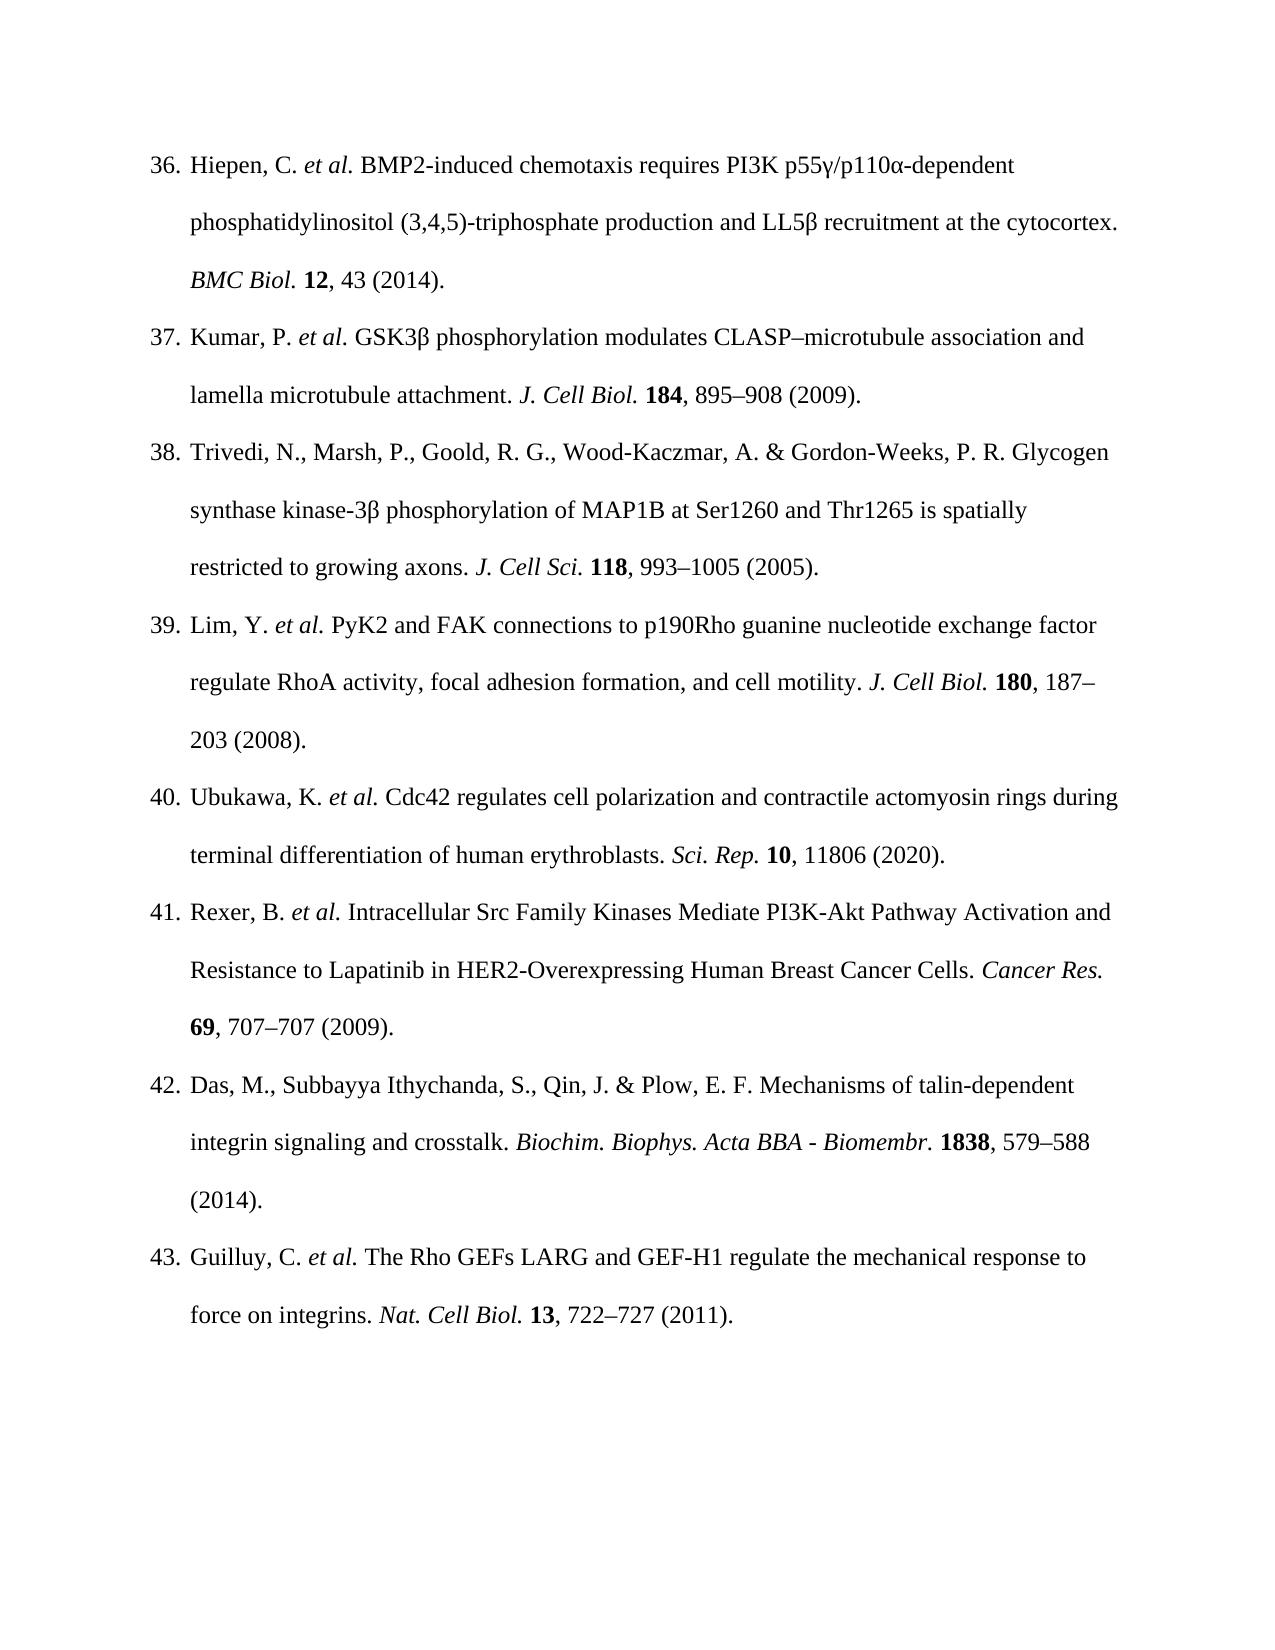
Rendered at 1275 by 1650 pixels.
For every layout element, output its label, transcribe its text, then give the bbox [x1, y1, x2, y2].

text 42. Das, M., Subbayya Ithychanda, S., Qin, J. & Plow, E. F. Mechanisms of talin-dependent integrin signaling and crosstalk. Biochim. Biophys. Acta BBA - Biomembr. 1838, 579–588 (2014). [150, 1070, 1125, 1214]
text 37. Kumar, P. et al. GSK3β phosphorylation modulates CLASP–microtubule association and lamella microtubule attachment. J. Cell Biol. 184, 895–908 (2009). [150, 322, 1125, 409]
text 43. Guilluy, C. et al. The Rho GEFs LARG and GEF-H1 regulate the mechanical response to force on integrins. Nat. Cell Biol. 13, 722–727 (2011). [150, 1242, 1125, 1329]
text 41. Rexer, B. et al. Intracellular Src Family Kinases Mediate PI3K-Akt Pathway Activation and Resistance to Lapatinib in HER2-Overexpressing Human Breast Cancer Cells. Cancer Res. 69, 707–707 (2009). [150, 897, 1125, 1041]
text 40. Ubukawa, K. et al. Cdc42 regulates cell polarization and contractile actomyosin rings during terminal differentiation of human erythroblasts. Sci. Rep. 10, 11806 (2020). [150, 782, 1125, 869]
text 38. Trivedi, N., Marsh, P., Goold, R. G., Wood-Kaczmar, A. & Gordon-Weeks, P. R. Glycogen synthase kinase-3β phosphorylation of MAP1B at Ser1260 and Thr1265 is spatially restricted to growing axons. J. Cell Sci. 118, 993–1005 (2005). [150, 437, 1125, 581]
text 36. Hiepen, C. et al. BMP2-induced chemotaxis requires PI3K p55γ/p110α-dependent phosphatidylinositol (3,4,5)-triphosphate production and LL5β recruitment at the cytocortex. BMC Biol. 12, 43 (2014). [150, 150, 1125, 294]
text 39. Lim, Y. et al. PyK2 and FAK connections to p190Rho guanine nucleotide exchange factor regulate RhoA activity, focal adhesion formation, and cell motility. J. Cell Biol. 180, 187–203 (2008). [150, 610, 1125, 754]
